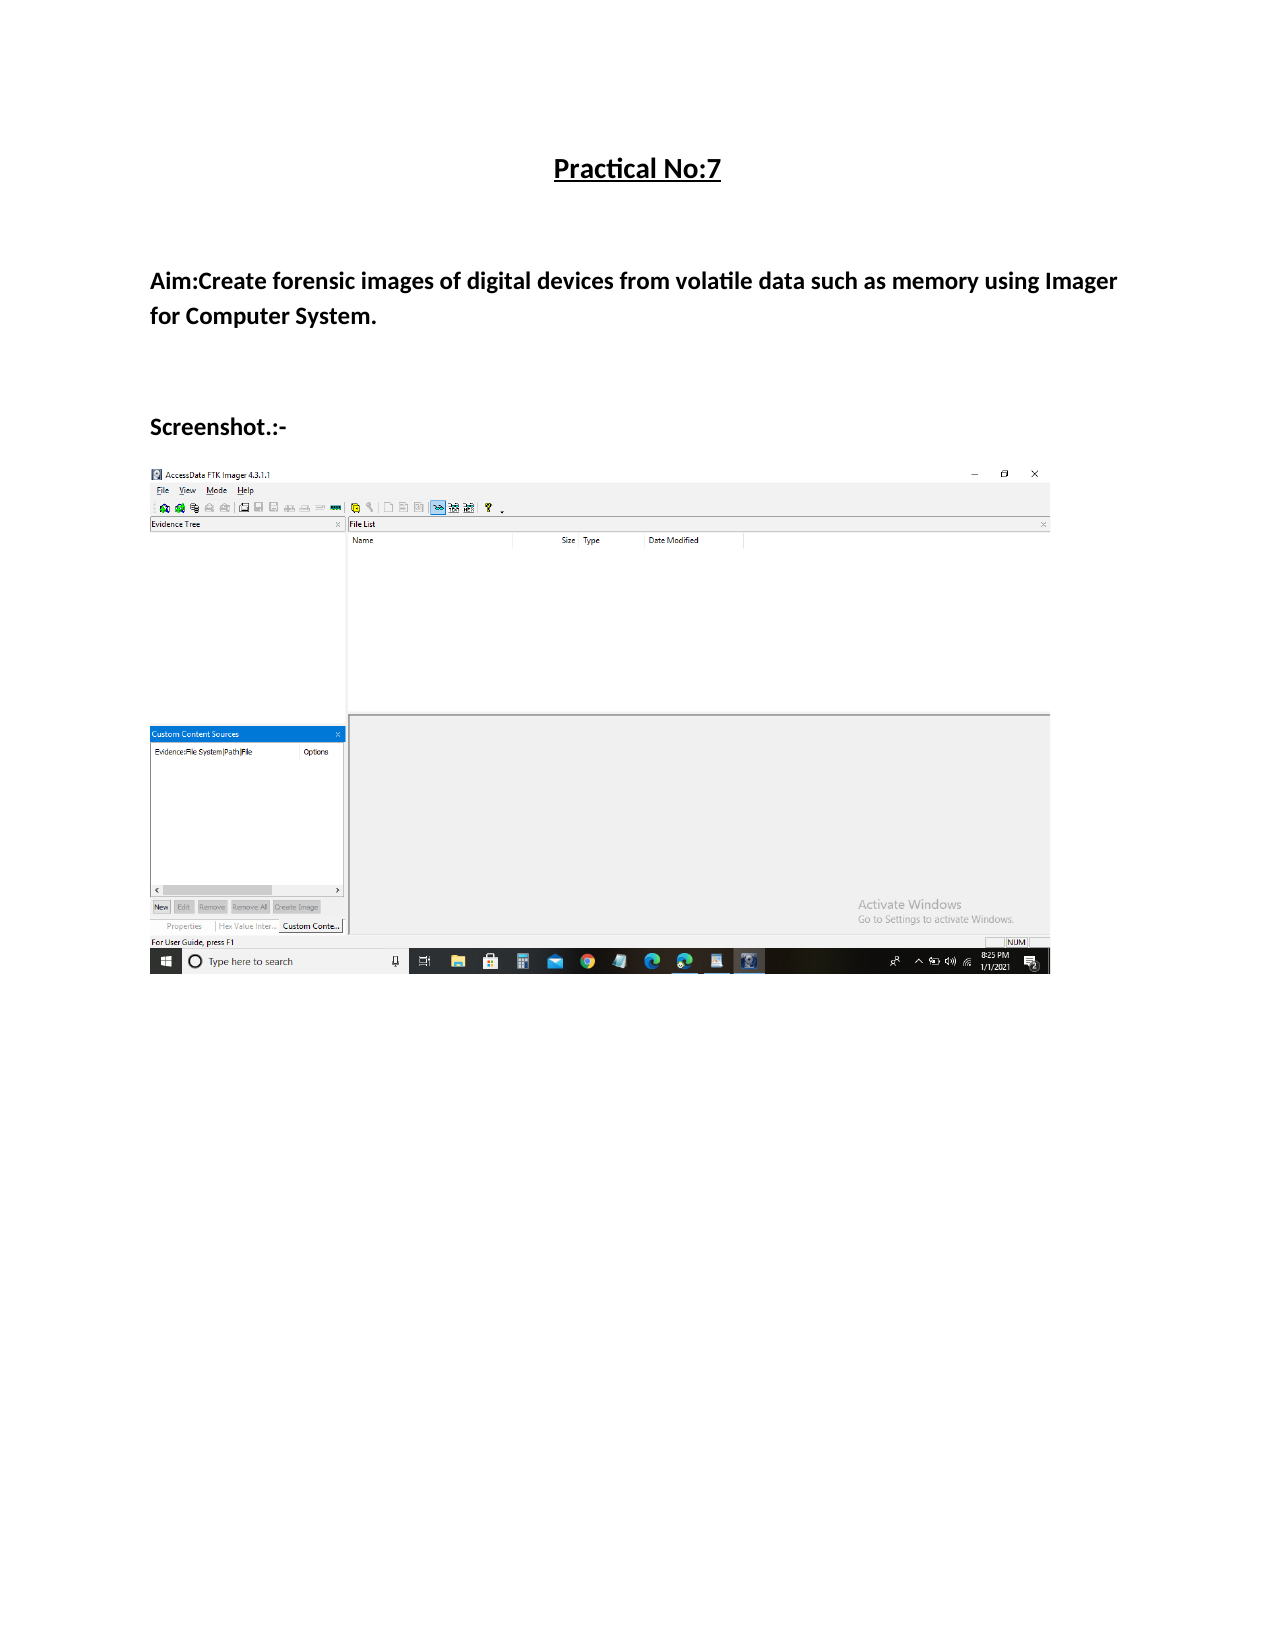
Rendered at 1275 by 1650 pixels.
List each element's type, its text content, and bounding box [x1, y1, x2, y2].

text Aim:Create forensic images of digital devices from volatile data such as memory using Imager for Computer System. [150, 265, 1125, 330]
picture [150, 467, 1050, 974]
text Screenshot.:- [150, 411, 1125, 442]
text Practical No:7 [150, 150, 1125, 186]
